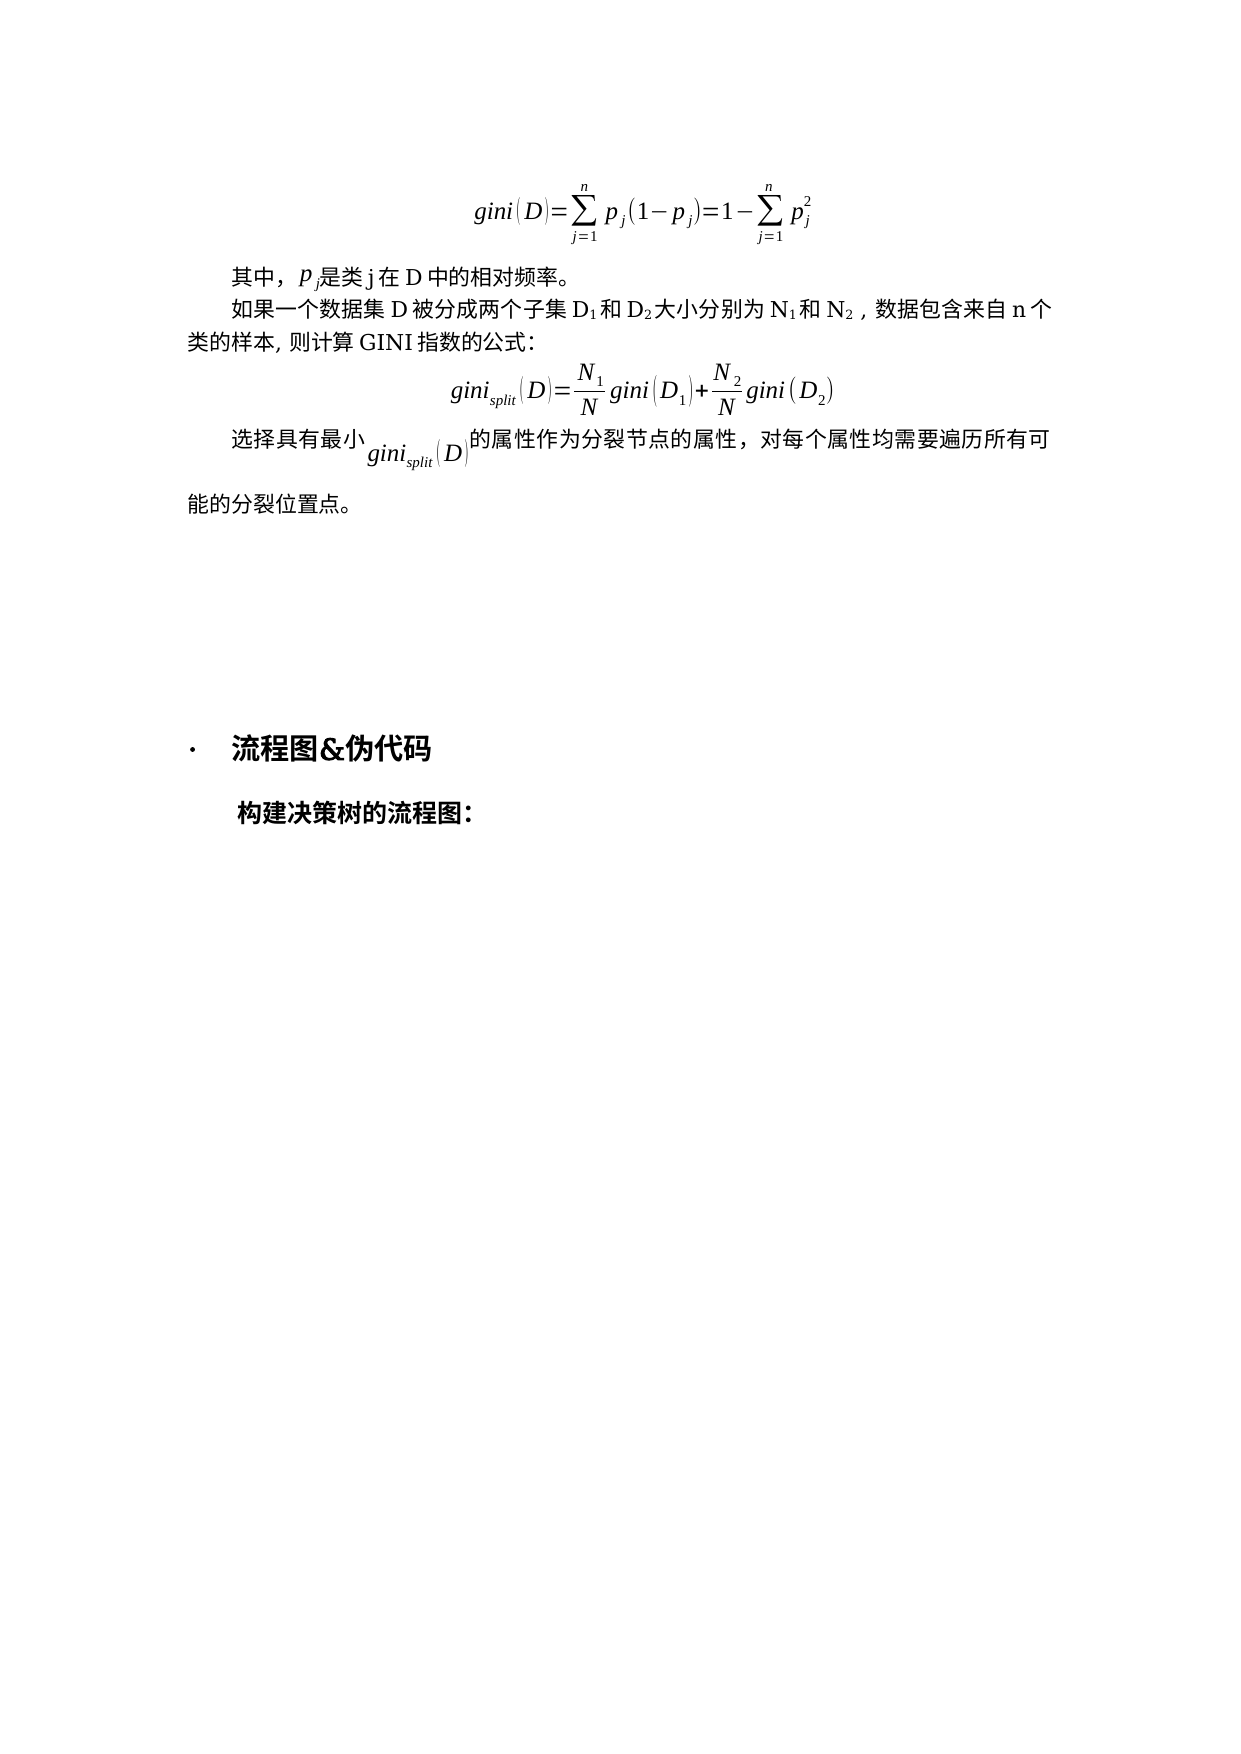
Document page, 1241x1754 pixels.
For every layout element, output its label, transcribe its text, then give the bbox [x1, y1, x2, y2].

text 构建决策树的流程图： [187, 779, 1053, 844]
text 其中，是类j在D中的相对频率。 [187, 259, 1053, 292]
text 选择具有最小的属性作为分裂节点的属性，对每个属性均需要遍历所有可能的分裂位置点。 [187, 422, 1053, 519]
text 如果一个数据集D被分成两个子集D1和D2大小分别为N1和N2 , 数据包含来自n个类的样本, 则计算GINI指数的公式： [187, 292, 1053, 357]
list 流程图&伪代码 [187, 714, 1053, 779]
